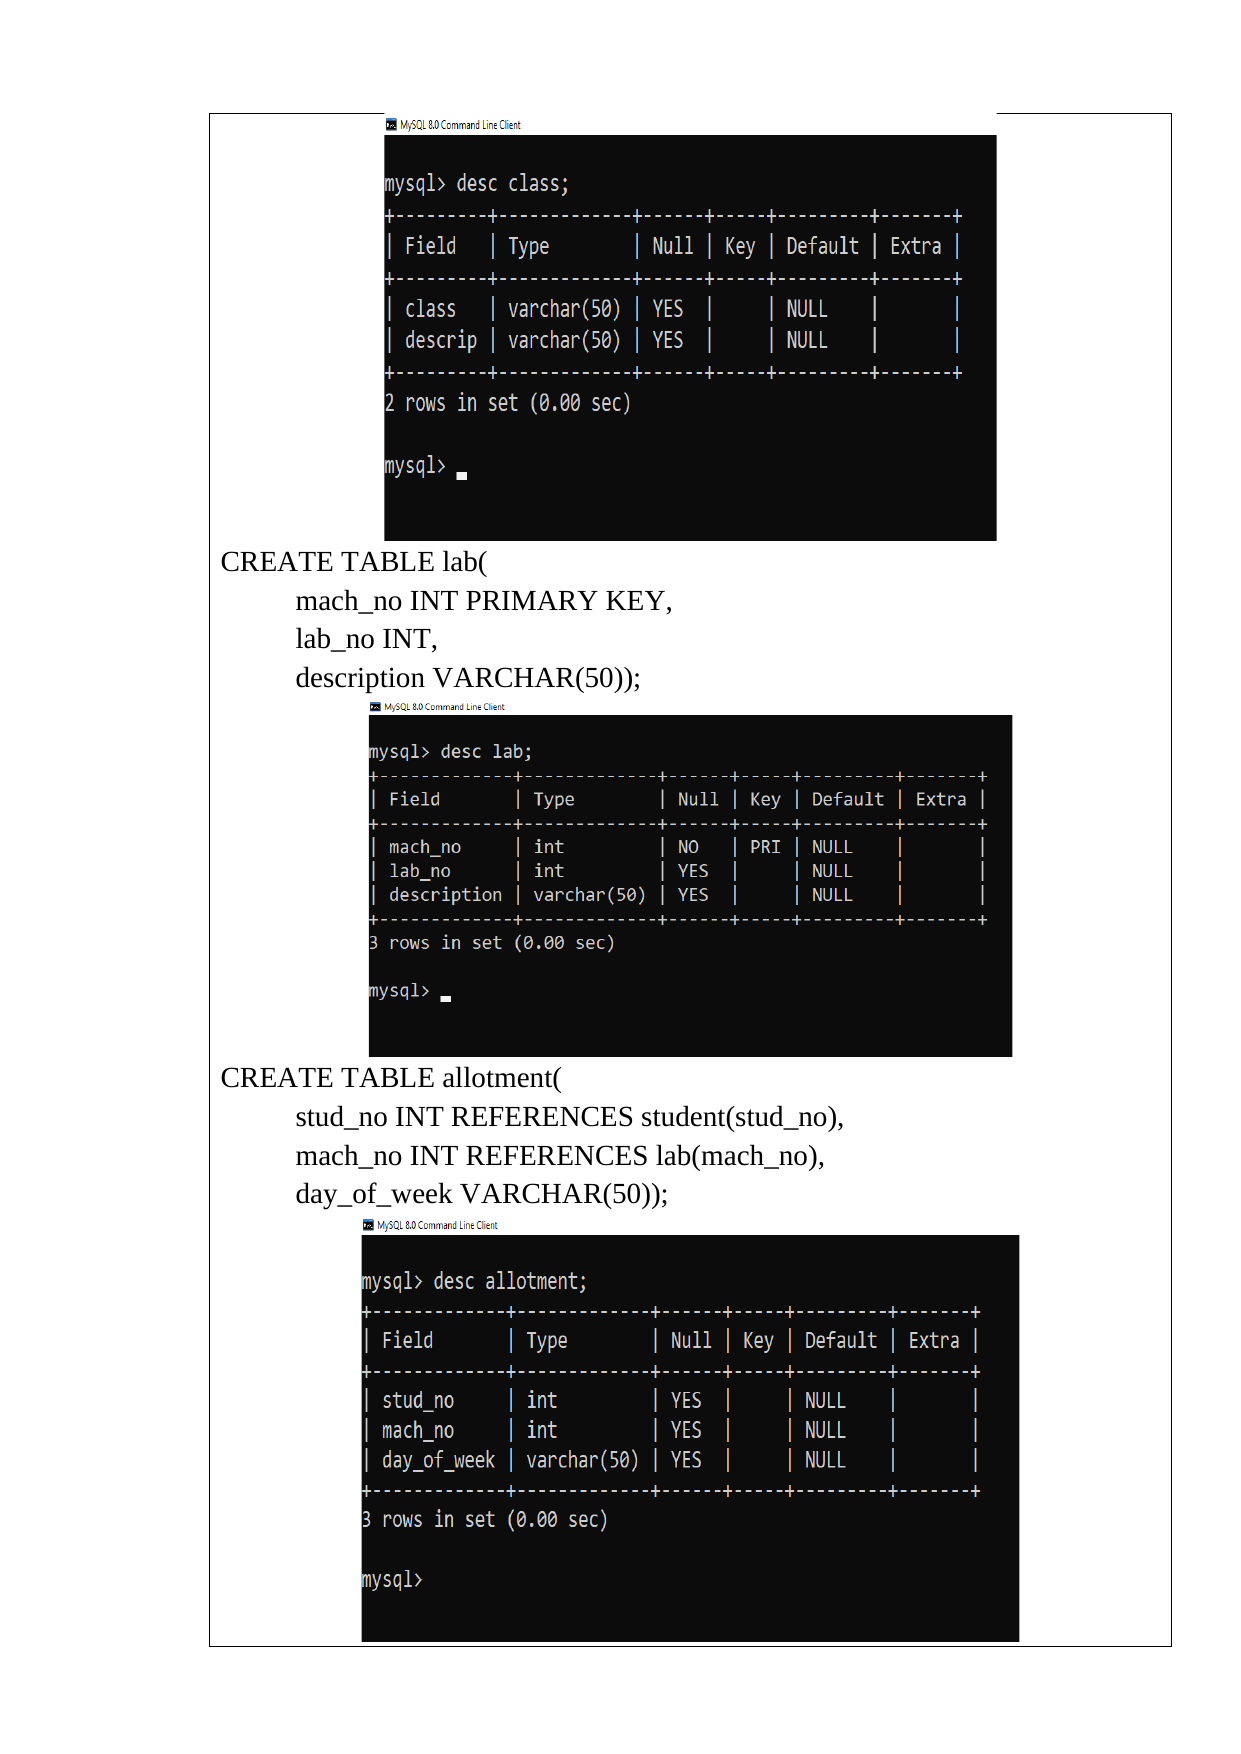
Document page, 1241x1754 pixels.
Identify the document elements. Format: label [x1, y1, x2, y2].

picture [361, 1214, 1020, 1642]
picture [368, 698, 1013, 1057]
picture [384, 113, 997, 541]
table_header [210, 114, 1171, 1646]
